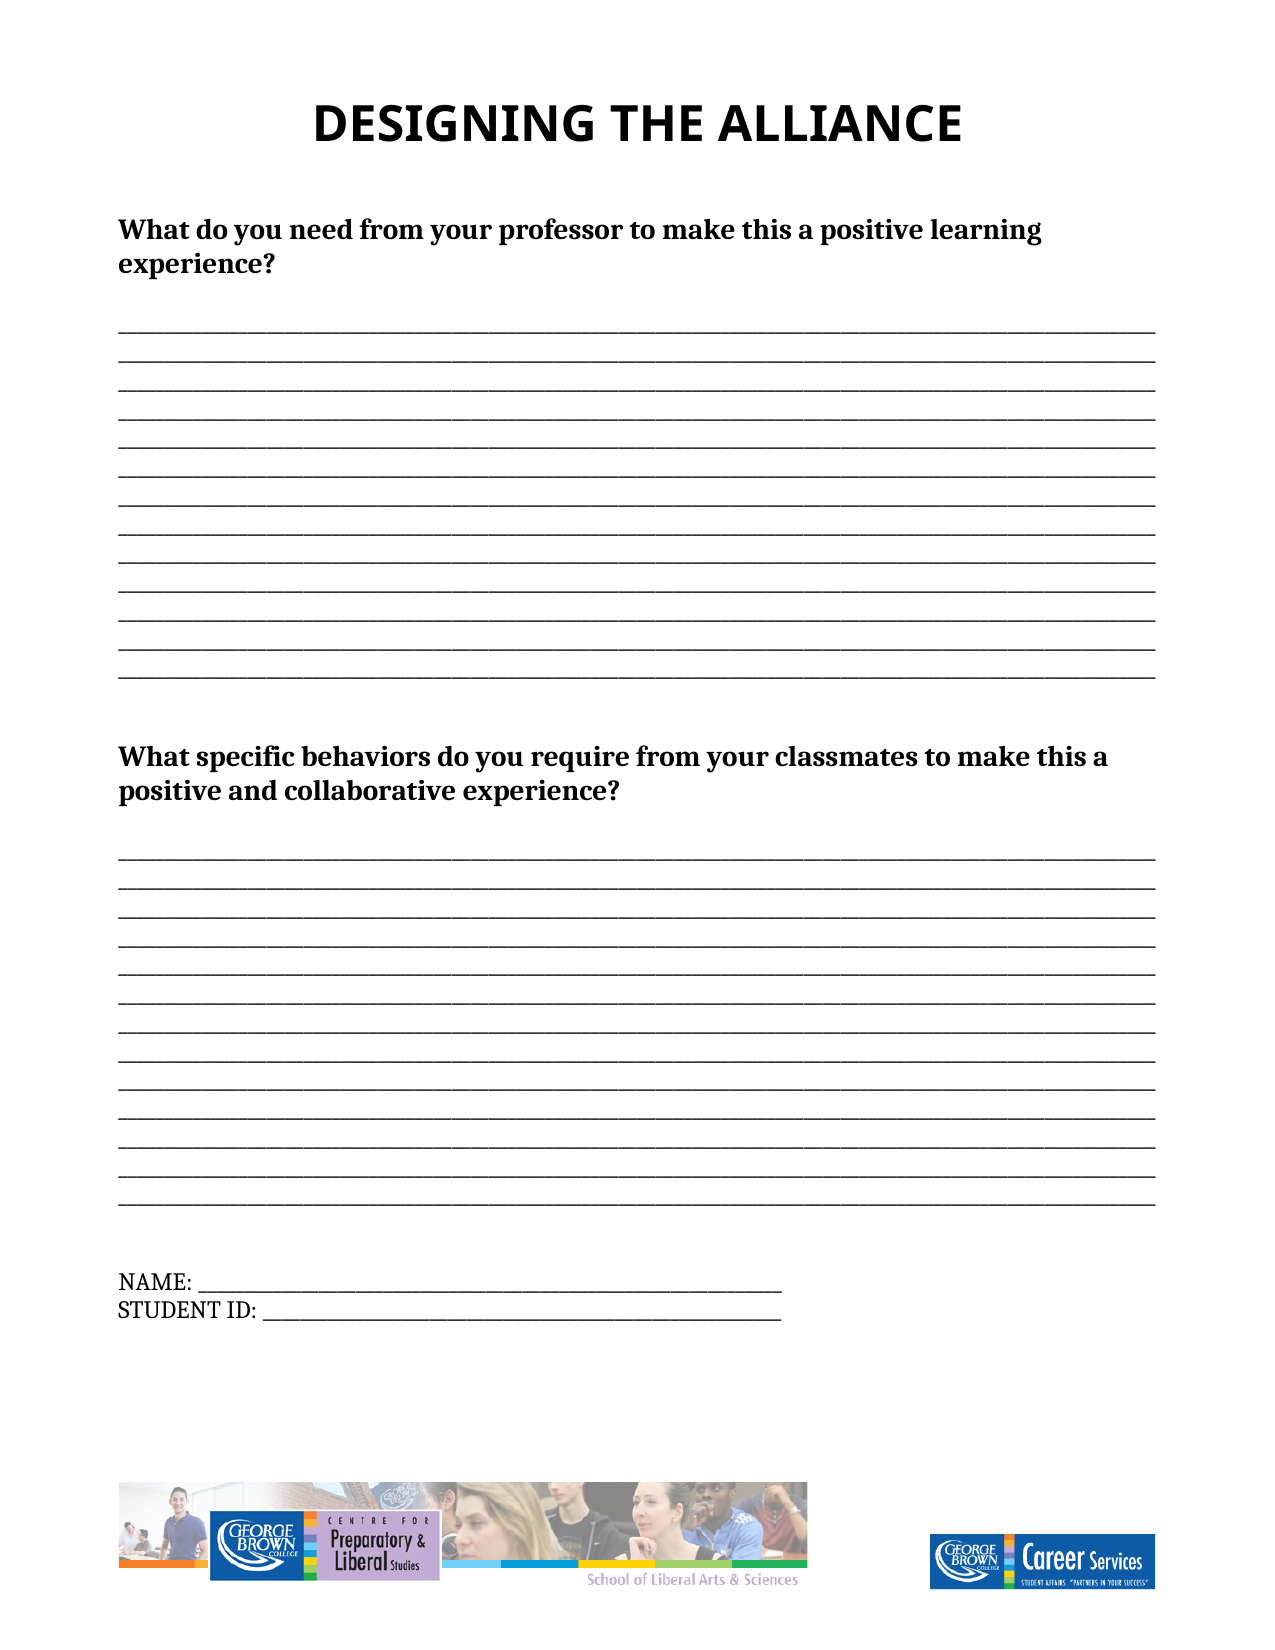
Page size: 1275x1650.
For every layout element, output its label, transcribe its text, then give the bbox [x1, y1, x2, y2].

text NAME: _______________________________________________________________ [118, 1268, 1157, 1296]
text STUDENT ID: ________________________________________________________ [118, 1296, 1157, 1325]
text ________________________________________________________________________________________________________________________________________________________________________________________________________________________________________________________________________________________________________________________________________________________________________________________________________________________________________________________________________________________________________________________________________________________________________________________________________________________________________________________________________________________________________________________________________________________________________________________________________________________________________________________________________________________________________________________________________________________________________________________________________________________________________________________________________________________________________________________________________________________________________________________________________________________________________________________________________________________________________________________________________________________________________________________________________________________________________________________________________________________________________________ [118, 836, 1157, 1210]
text What do you need from your professor to make this a positive learning experience? [118, 213, 1157, 281]
text ________________________________________________________________________________________________________________________________________________________________________________________________________________________________________________________________________________________________________________________________________________________________________________________________________________________________________________________________________________________________________________________________________________________________________________________________________________________________________________________________________________________________________________________________________________________________________________________________________________________________________________________________________________________________________________________________________________________________________________________________________________________________________________________________________________________________________________________________________________________________________________________________________________________________________________________________________________________________________________________________________________________________________________________________________________________________________________________________________________________________________________ [118, 309, 1157, 683]
picture [928, 1532, 1157, 1591]
text DESIGNING THE ALLIANCE [118, 88, 1157, 156]
picture [118, 1482, 808, 1591]
text What specific behaviors do you require from your classmates to make this a positive and collaborative experience? [118, 741, 1157, 808]
